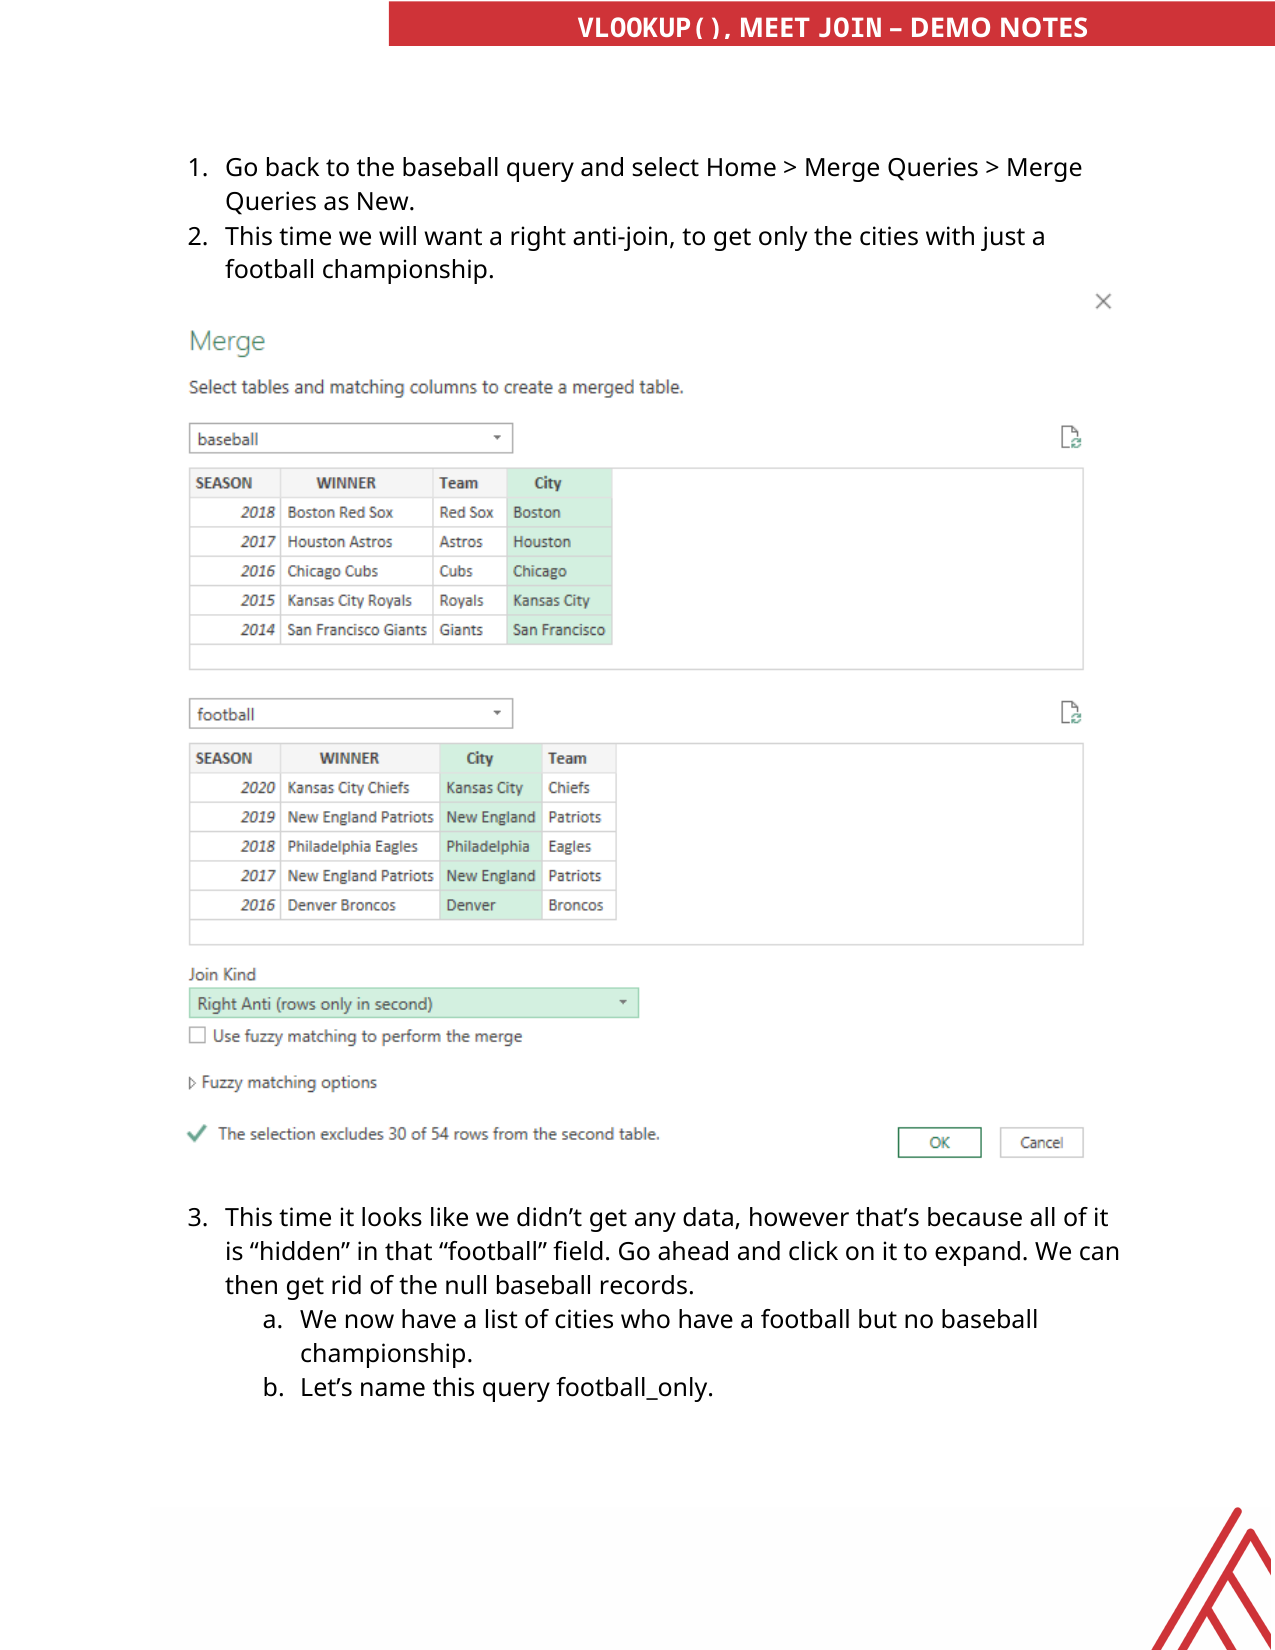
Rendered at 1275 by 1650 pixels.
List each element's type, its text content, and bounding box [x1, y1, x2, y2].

picture [150, 286, 1125, 1200]
list Go back to the baseball query and select Home > Merge Queries > Merge Queries as New. [187, 150, 1125, 218]
list Let’s name this query football_only. [262, 1370, 1125, 1404]
list We now have a list of cities who have a football but no baseball championship. [262, 1302, 1125, 1370]
list This time it looks like we didn’t get any data, however that’s because all of it is “hidden” in that “football” field. Go ahead and click on it to expand. We can then get rid of the null baseball records. [187, 1200, 1125, 1302]
list This time we will want a right anti-join, to get only the cities with just a football championship. [187, 218, 1125, 286]
picture [150, 1507, 1271, 1650]
